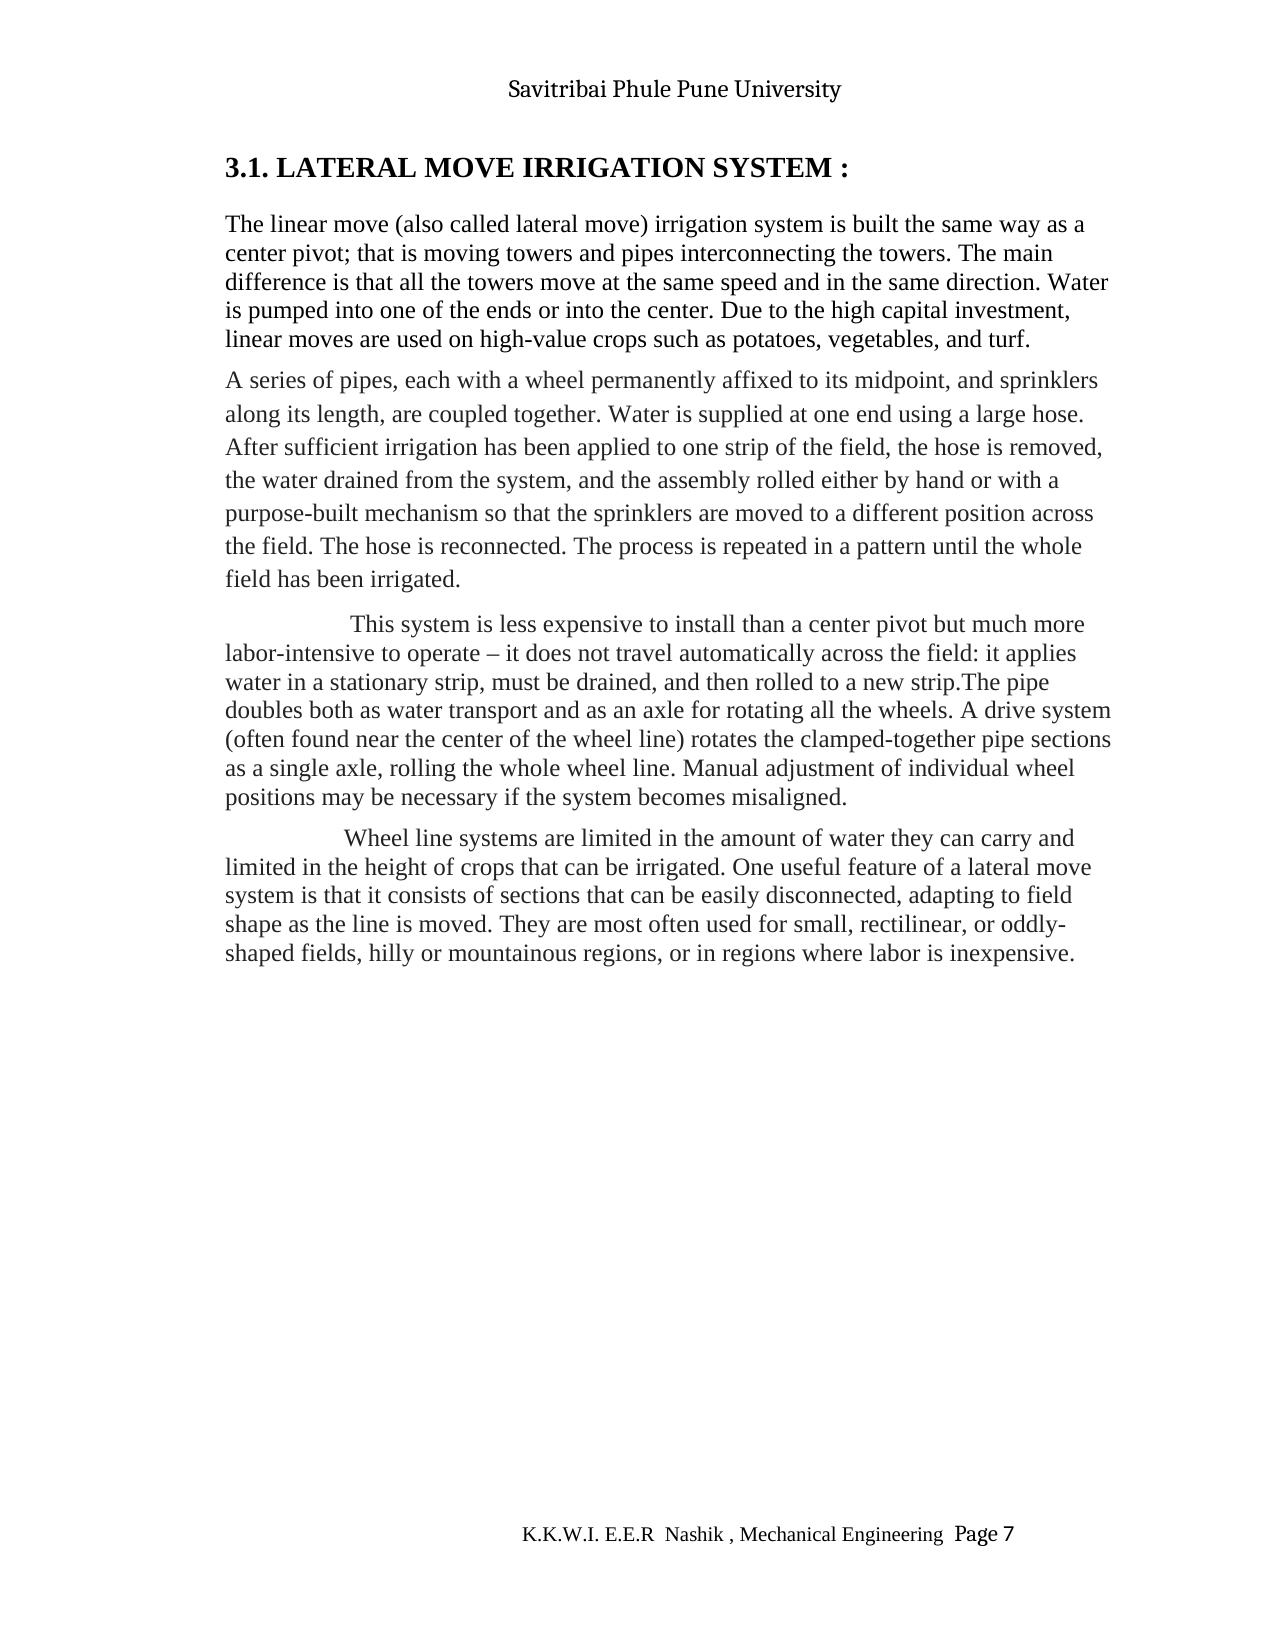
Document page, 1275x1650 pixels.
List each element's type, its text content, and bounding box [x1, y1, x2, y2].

text The linear move (also called lateral move) irrigation system is built the same way as a center pivot; that is moving towers and pipes interconnecting the towers. The main difference is that all the towers move at the same speed and in the same direction. Water is pumped into one of the ends or into the center. Due to the high capital investment, linear moves are used on high-value crops such as potatoes, vegetables, and turf. [225, 209, 1125, 353]
text 3.1. LATERAL MOVE IRRIGATION SYSTEM : [225, 150, 1125, 183]
text A series of pipes, each with a wheel permanently affixed to its midpoint, and sprinklers along its length, are coupled together. Water is supplied at one end using a large hose. After sufficient irrigation has been applied to one strip of the field, the hose is removed, the water drained from the system, and the assembly rolled either by hand or with a purpose-built mechanism so that the sprinklers are moved to a different position across the field. The hose is reconnected. The process is repeated in a pattern until the whole field has been irrigated. [225, 366, 1125, 592]
text This system is less expensive to install than a center pivot but much more labor-intensive to operate – it does not travel automatically across the field: it applies water in a stationary strip, must be drained, and then rolled to a new strip.The pipe doubles both as water transport and as an axle for rotating all the wheels. A drive system (often found near the center of the wheel line) rotates the clamped-together pipe sections as a single axle, rolling the whole wheel line. Manual adjustment of individual wheel positions may be necessary if the system becomes misaligned. [225, 609, 1125, 811]
text Wheel line systems are limited in the amount of water they can carry and limited in the height of crops that can be irrigated. One useful feature of a lateral move system is that it consists of sections that can be easily disconnected, adapting to field shape as the line is moved. They are most often used for small, rectilinear, or oddly-shaped fields, hilly or mountainous regions, or in regions where labor is inexpensive. [225, 823, 1125, 967]
